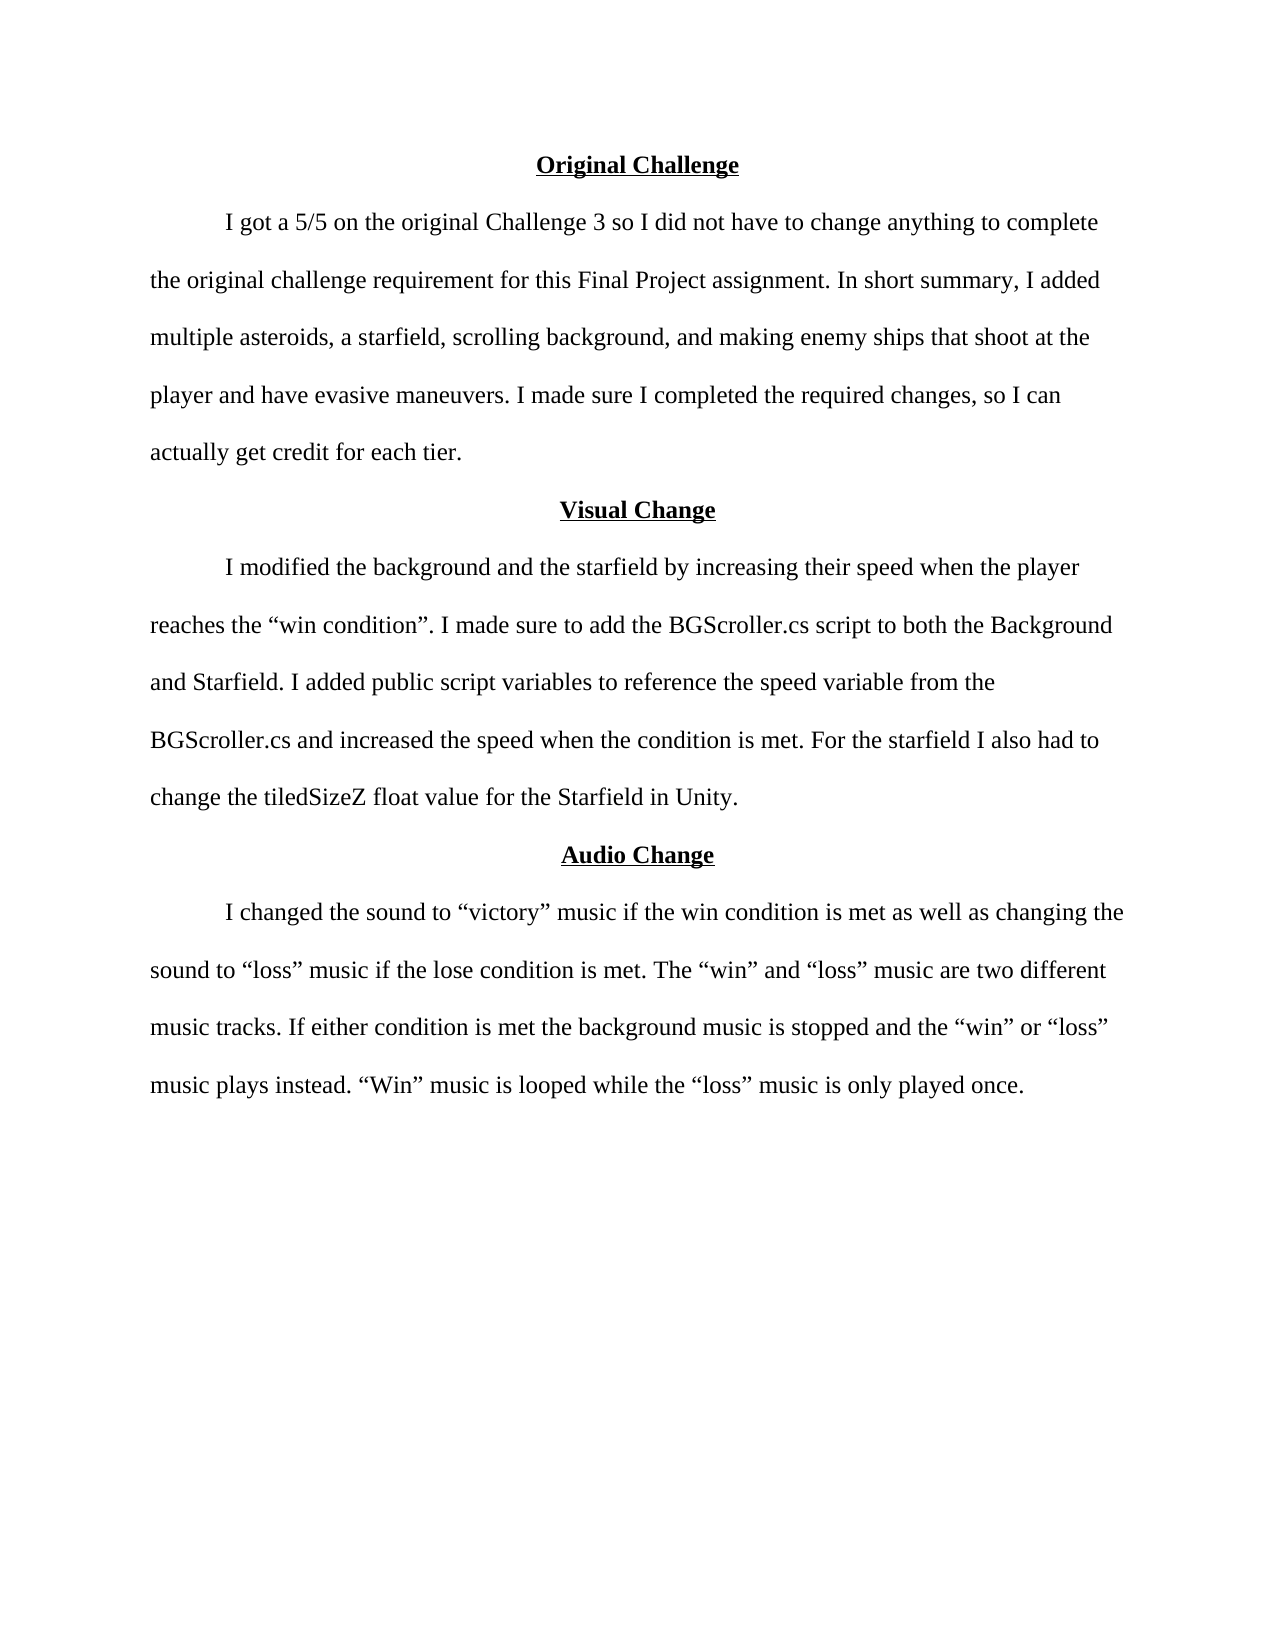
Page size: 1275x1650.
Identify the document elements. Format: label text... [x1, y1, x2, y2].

text Original Challenge [150, 150, 1125, 179]
text I changed the sound to “victory” music if the win condition is met as well as changing the sound to “loss” music if the lose condition is met. The “win” and “loss” music are two different music tracks. If either condition is met the background music is stopped and the “win” or “loss” music plays instead. “Win” music is looped while the “loss” music is only played once. [150, 897, 1125, 1099]
text I got a 5/5 on the original Challenge 3 so I did not have to change anything to complete the original challenge requirement for this Final Project assignment. In short summary, I added multiple asteroids, a starfield, scrolling background, and making enemy ships that shoot at the player and have evasive maneuvers. I made sure I completed the required changes, so I can actually get credit for each tier. [150, 207, 1125, 466]
text Audio Change [150, 840, 1125, 869]
text Visual Change [150, 495, 1125, 524]
text I modified the background and the starfield by increasing their speed when the player reaches the “win condition”. I made sure to add the BGScroller.cs script to both the Background and Starfield. I added public script variables to reference the speed variable from the BGScroller.cs and increased the speed when the condition is met. For the starfield I also had to change the tiledSizeZ float value for the Starfield in Unity. [150, 552, 1125, 811]
